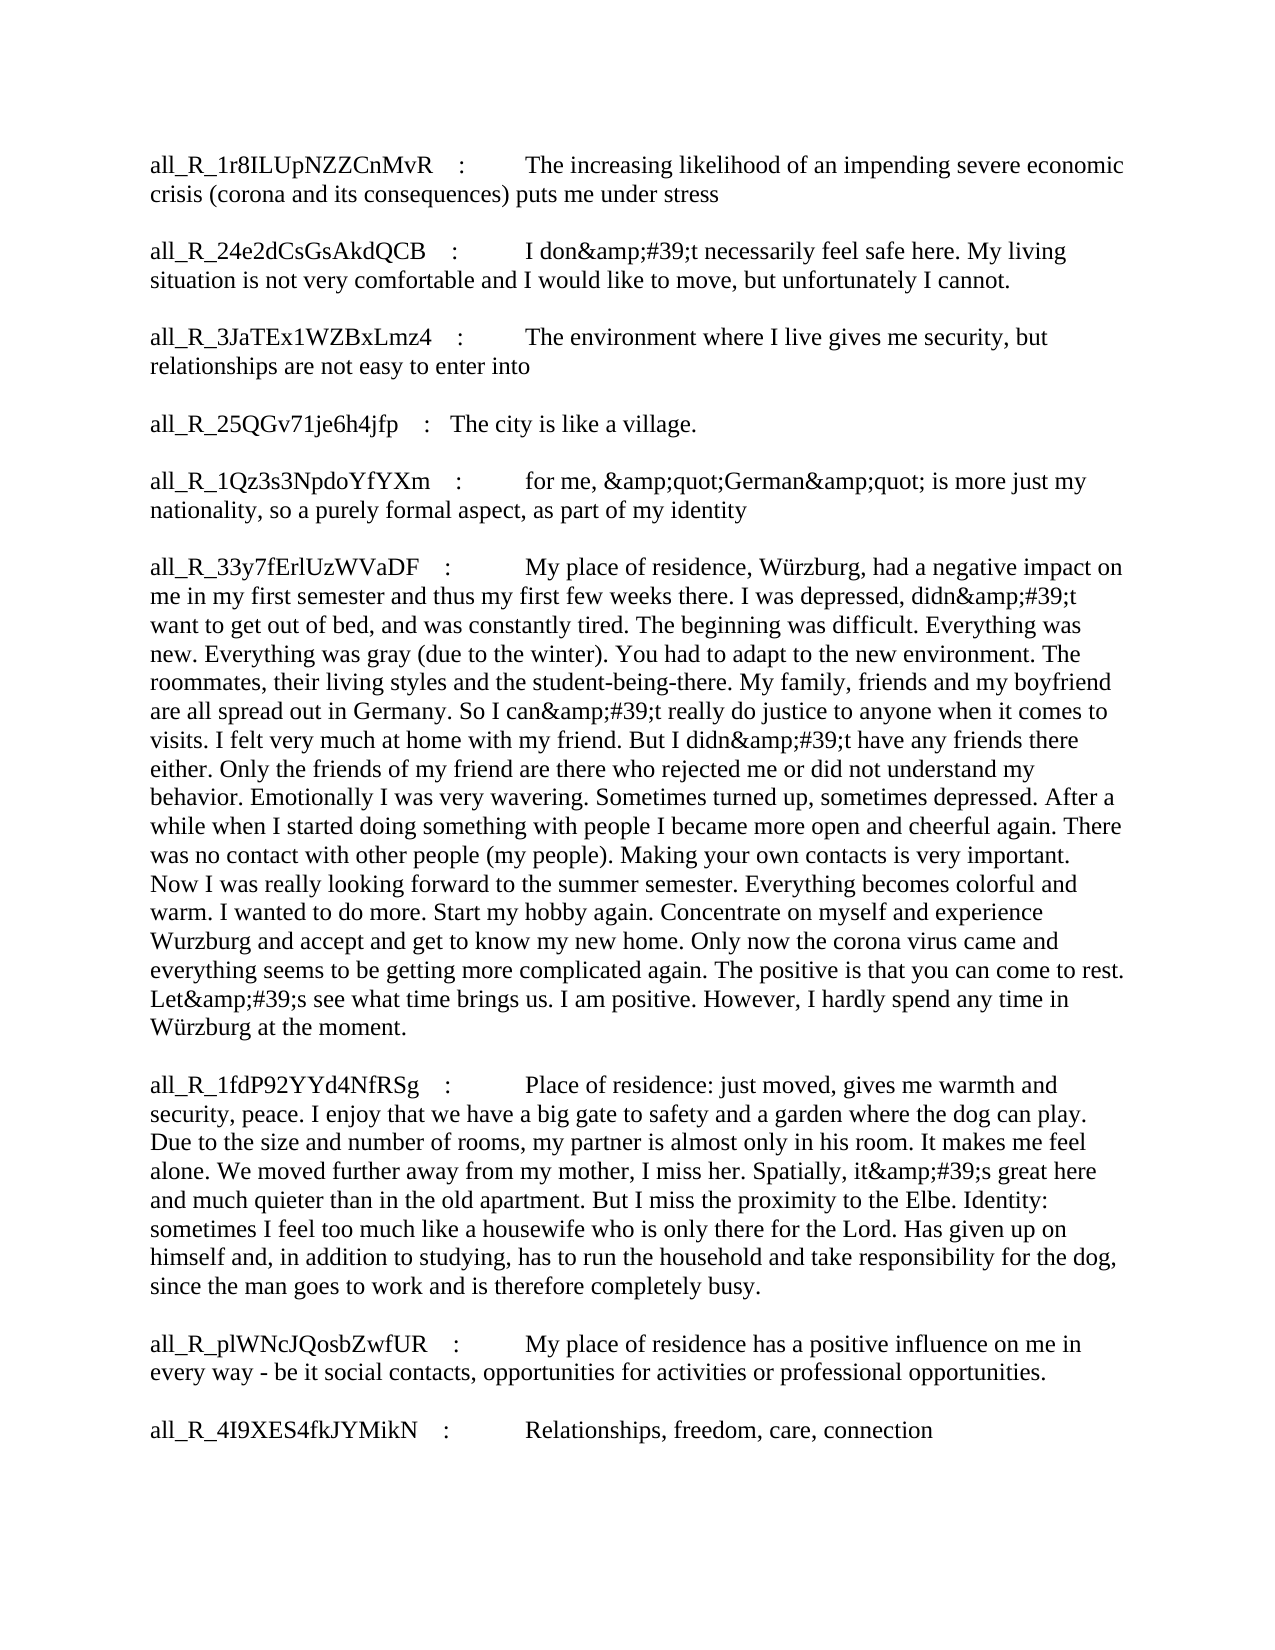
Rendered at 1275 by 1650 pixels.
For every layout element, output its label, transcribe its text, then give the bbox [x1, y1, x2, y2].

text all_R_1Qz3s3NpdoYfYXm : for me, &amp;quot;German&amp;quot; is more just my nationality, so a purely formal aspect, as part of my identity [150, 466, 1125, 524]
text all_R_3JaTEx1WZBxLmz4 : The environment where I live gives me security, but relationships are not easy to enter into [150, 322, 1125, 380]
text all_R_24e2dCsGsAkdQCB : I don&amp;#39;t necessarily feel safe here. My living situation is not very comfortable and I would like to move, but unfortunately I cannot. [150, 236, 1125, 294]
text all_R_1r8ILUpNZZCnMvR : The increasing likelihood of an impending severe economic crisis (corona and its consequences) puts me under stress [150, 150, 1125, 207]
text all_R_4I9XES4fkJYMikN : Relationships, freedom, care, connection [150, 1415, 1125, 1444]
text all_R_25QGv71je6h4jfp : The city is like a village. [150, 409, 1125, 437]
text all_R_plWNcJQosbZwfUR : My place of residence has a positive influence on me in every way - be it social contacts, opportunities for activities or professional opportunities. [150, 1329, 1125, 1386]
text all_R_1fdP92YYd4NfRSg : Place of residence: just moved, gives me warmth and security, peace. I enjoy that we have a big gate to safety and a garden where the dog can play. Due to the size and number of rooms, my partner is almost only in his room. It makes me feel alone. We moved further away from my mother, I miss her. Spatially, it&amp;#39;s great here and much quieter than in the old apartment. But I miss the proximity to the Elbe. Identity: sometimes I feel too much like a housewife who is only there for the Lord. Has given up on himself and, in addition to studying, has to run the household and take responsibility for the dog, since the man goes to work and is therefore completely busy. [150, 1070, 1125, 1300]
text all_R_33y7fErlUzWVaDF : My place of residence, Würzburg, had a negative impact on me in my first semester and thus my first few weeks there. I was depressed, didn&amp;#39;t want to get out of bed, and was constantly tired. The beginning was difficult. Everything was new. Everything was gray (due to the winter). You had to adapt to the new environment. The roommates, their living styles and the student-being-there. My family, friends and my boyfriend are all spread out in Germany. So I can&amp;#39;t really do justice to anyone when it comes to visits. I felt very much at home with my friend. But I didn&amp;#39;t have any friends there either. Only the friends of my friend are there who rejected me or did not understand my behavior. Emotionally I was very wavering. Sometimes turned up, sometimes depressed. After a while when I started doing something with people I became more open and cheerful again. There was no contact with other people (my people). Making your own contacts is very important. Now I was really looking forward to the summer semester. Everything becomes colorful and warm. I wanted to do more. Start my hobby again. Concentrate on myself and experience Wurzburg and accept and get to know my new home. Only now the corona virus came and everything seems to be getting more complicated again. The positive is that you can come to rest. Let&amp;#39;s see what time brings us. I am positive. However, I hardly spend any time in Würzburg at the moment. [150, 552, 1125, 1041]
